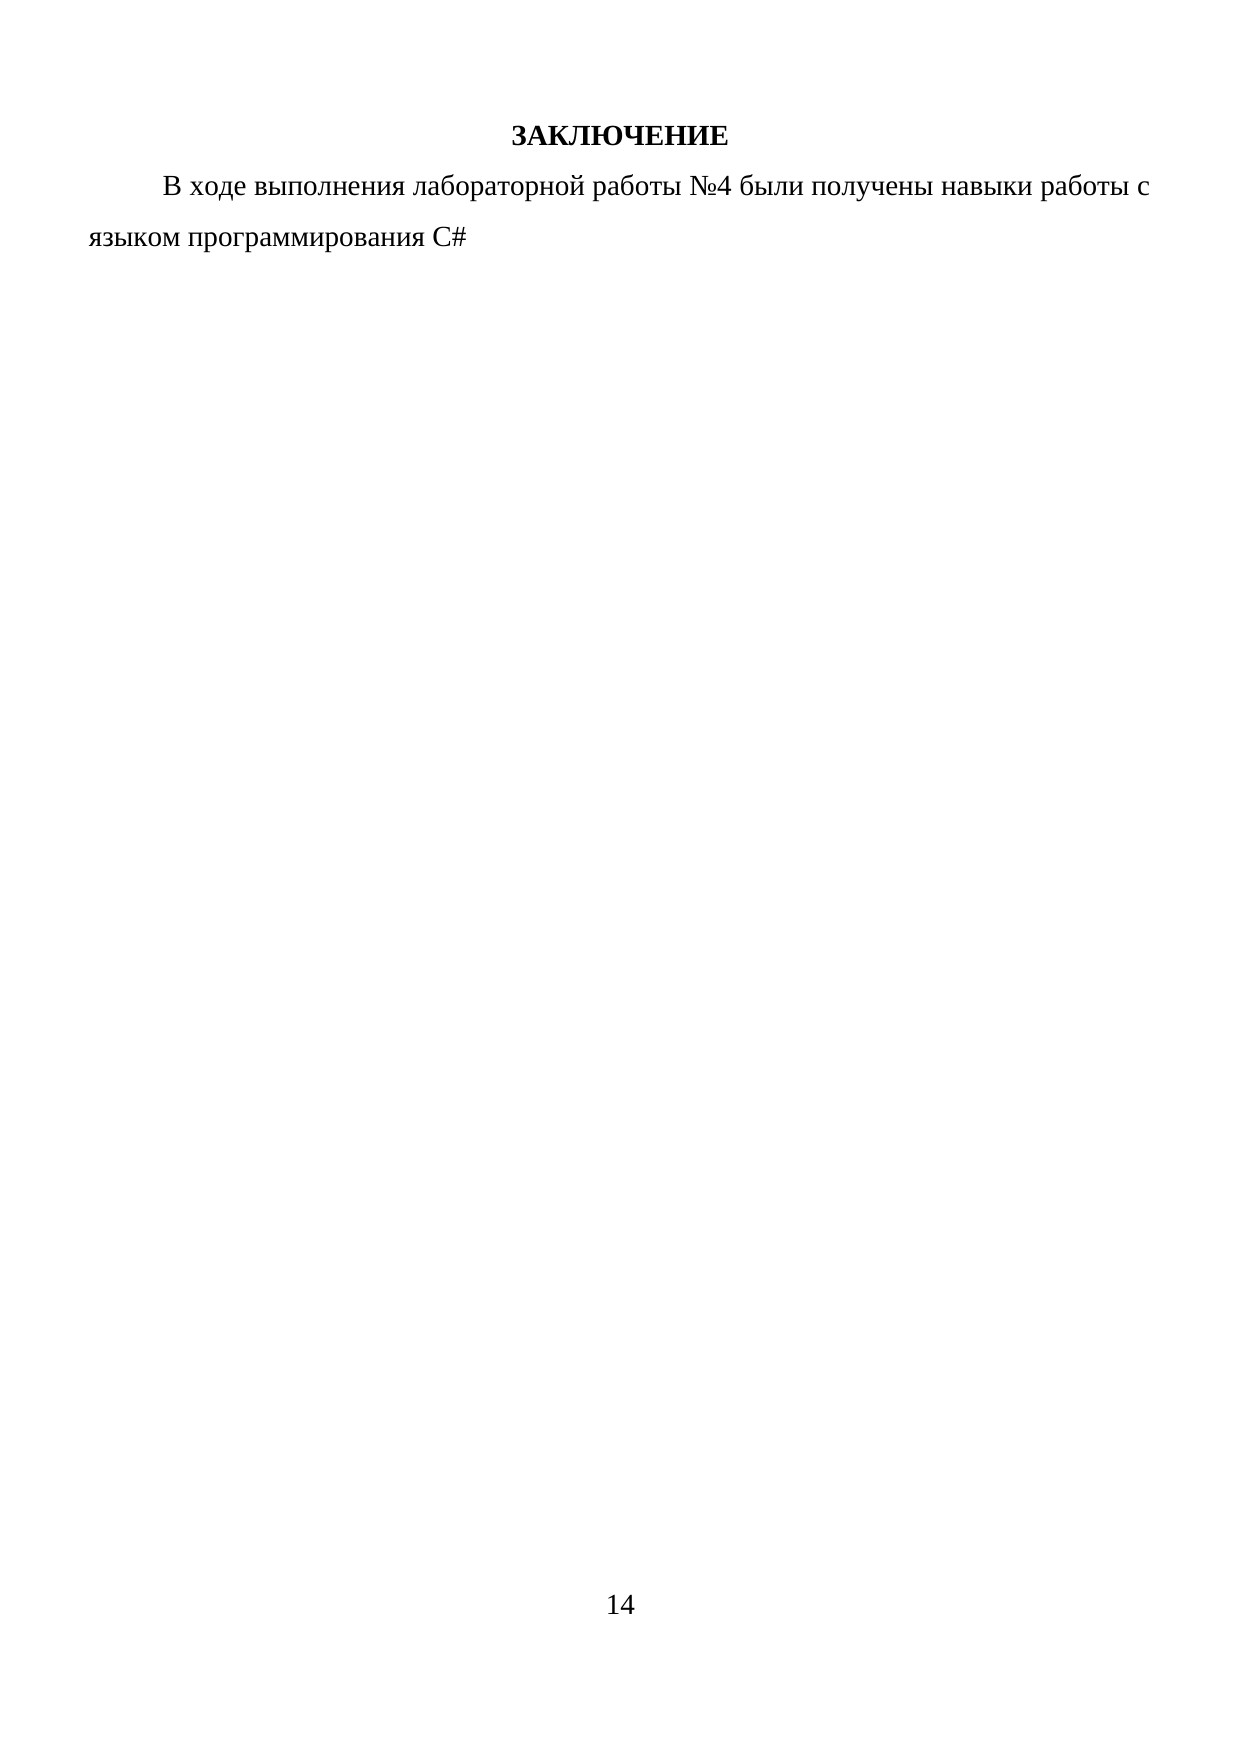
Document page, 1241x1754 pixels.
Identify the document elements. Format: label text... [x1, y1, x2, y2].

text В ходе выполнения лабораторной работы №4 были получены навыки работы с языком программирования С# [89, 168, 1152, 252]
subtitle ЗАКЛЮЧЕНИЕ [89, 118, 1152, 152]
